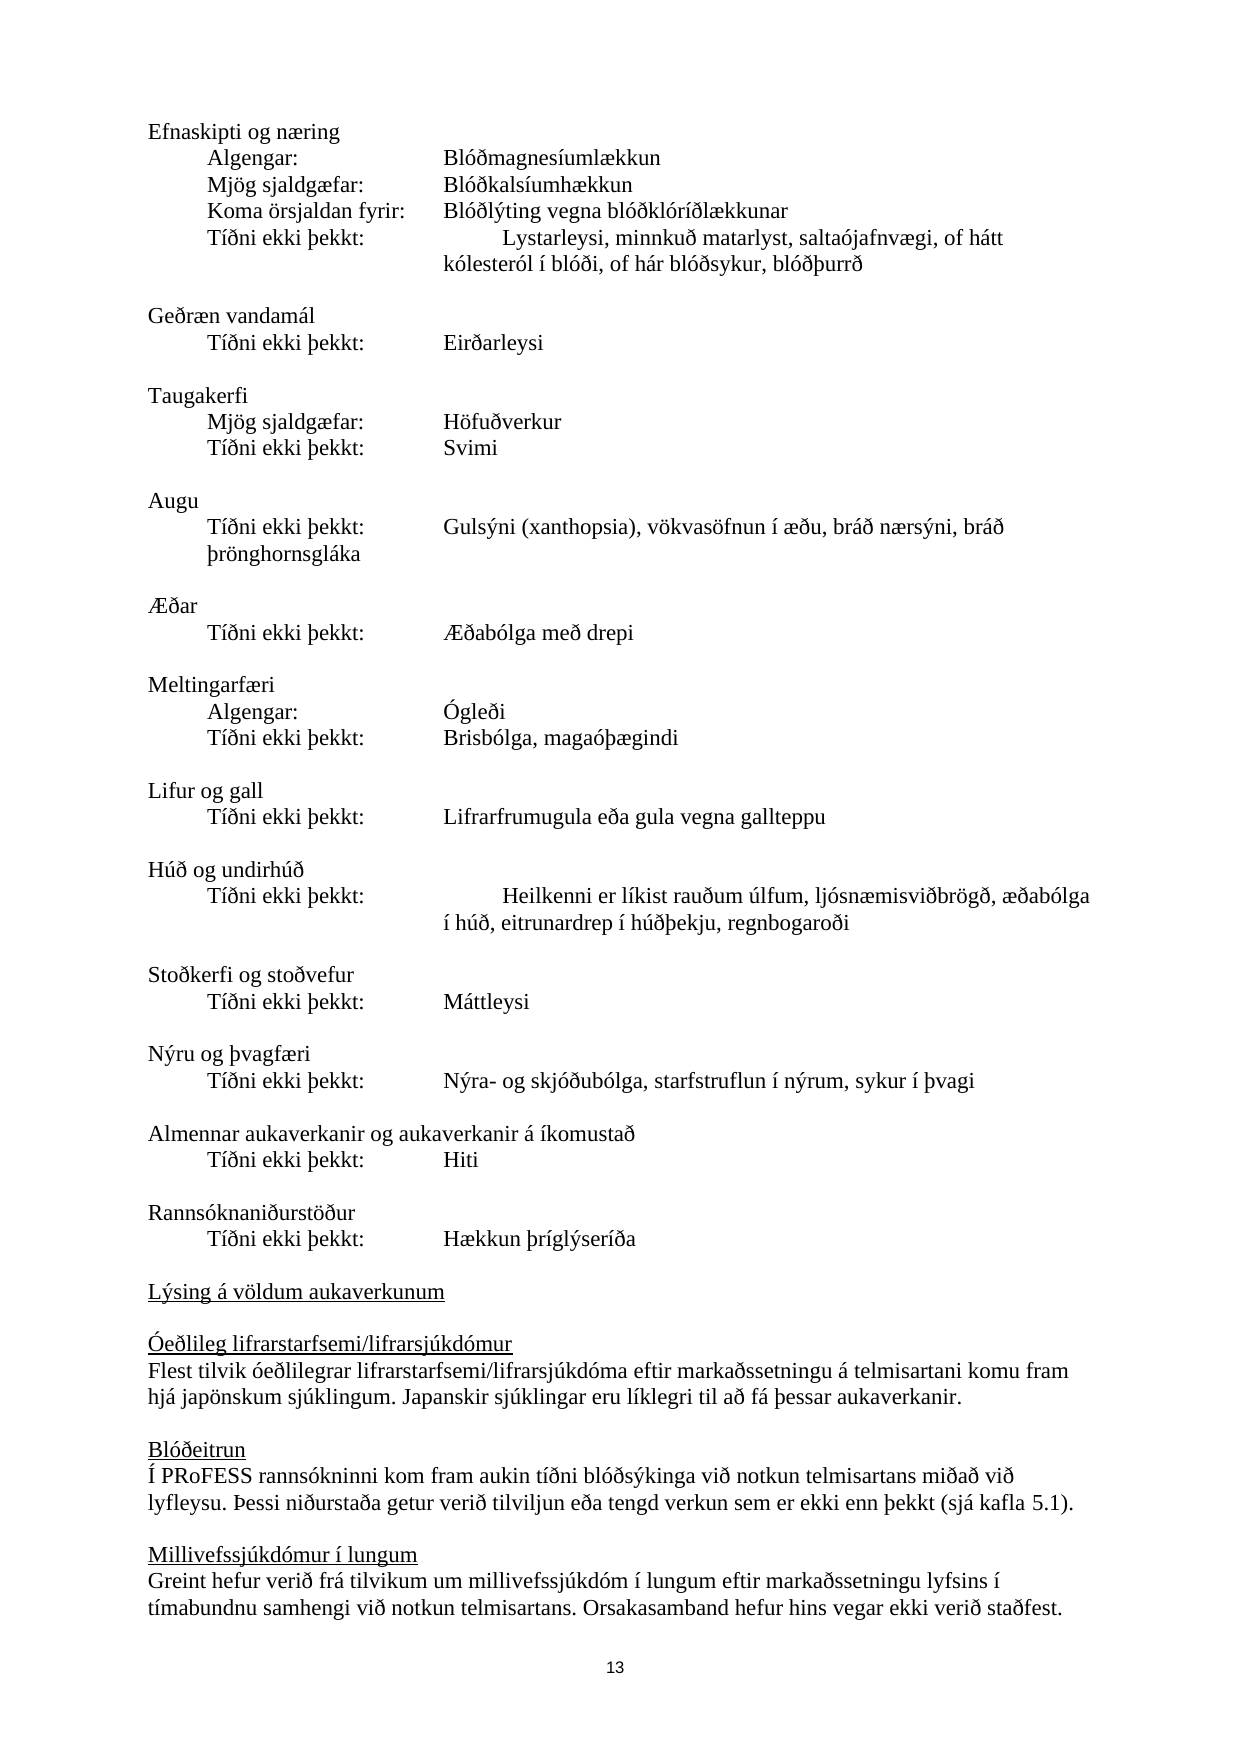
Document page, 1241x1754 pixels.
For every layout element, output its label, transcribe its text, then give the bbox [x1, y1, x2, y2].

text Tíðni ekki þekkt: Máttleysi [148, 988, 1092, 1014]
text Í PRoFESS rannsókninni kom fram aukin tíðni blóðsýkinga við notkun telmisartans miðað við lyfleysu. Þessi niðurstaða getur verið tilviljun eða tengd verkun sem er ekki enn þekkt (sjá kafla 5.1). [148, 1462, 1092, 1515]
text Tíðni ekki þekkt: Nýra- og skjóðubólga, starfstruflun í nýrum, sykur í þvagi [148, 1067, 1092, 1093]
text Lýsing á völdum aukaverkunum [148, 1278, 1092, 1304]
text Tíðni ekki þekkt: Hækkun þríglýseríða [148, 1225, 1092, 1251]
text Almennar aukaverkanir og aukaverkanir á íkomustað [148, 1119, 1092, 1146]
text Rannsóknaniðurstöður [148, 1199, 1092, 1225]
text Tíðni ekki þekkt: Lystarleysi, minnkuð matarlyst, saltaójafnvægi, of hátt kólesteról í blóði, of hár blóðsykur, blóðþurrð [207, 223, 1092, 276]
text Tíðni ekki þekkt: Æðabólga með drepi [148, 619, 1092, 645]
text Tíðni ekki þekkt: Gulsýni (xanthopsia), vökvasöfnun í æðu, bráð nærsýni, bráð þrönghornsgláka [148, 513, 1092, 566]
text Algengar: Blóðmagnesíumlækkun [207, 144, 1092, 171]
text Taugakerfi [148, 382, 1092, 408]
text Tíðni ekki þekkt: Eirðarleysi [148, 329, 1092, 355]
text Millivefssjúkdómur í lungum [148, 1541, 1092, 1568]
text Efnaskipti og næring [148, 118, 1092, 144]
text Óeðlileg lifrarstarfsemi/lifrarsjúkdómur [148, 1330, 1092, 1357]
text Lifur og gall [148, 777, 1092, 803]
text Blóðeitrun [148, 1436, 1092, 1462]
text Tíðni ekki þekkt: Heilkenni er líkist rauðum úlfum, ljósnæmisviðbrögð, æðabólga í húð, eitrunardrep í húðþekju, regnbogaroði [207, 882, 1092, 935]
text Tíðni ekki þekkt: Svimi [148, 434, 1092, 461]
text Tíðni ekki þekkt: Brisbólga, magaóþægindi [148, 724, 1092, 751]
text Flest tilvik óeðlilegrar lifrarstarfsemi/lifrarsjúkdóma eftir markaðssetningu á telmisartani komu fram hjá japönskum sjúklingum. Japanskir sjúklingar eru líklegri til að fá þessar aukaverkanir. [148, 1357, 1092, 1409]
text Augu [148, 487, 1092, 513]
text Meltingarfæri [148, 672, 1092, 698]
text Stoðkerfi og stoðvefur [148, 961, 1092, 988]
text Tíðni ekki þekkt: Hiti [148, 1146, 1092, 1172]
text Algengar: Ógleði [148, 698, 1092, 724]
text Húð og undirhúð [148, 856, 1092, 882]
text Koma örsjaldan fyrir: Blóðlýting vegna blóðklóríðlækkunar [207, 197, 1092, 223]
text Mjög sjaldgæfar: Höfuðverkur [148, 408, 1092, 434]
text Mjög sjaldgæfar: Blóðkalsíumhækkun [207, 171, 1092, 197]
text Nýru og þvagfæri [148, 1041, 1092, 1067]
text Æðar [148, 592, 1092, 619]
text Tíðni ekki þekkt: Lifrarfrumugula eða gula vegna gallteppu [148, 803, 1092, 830]
text Geðræn vandamál [148, 303, 1092, 329]
text Greint hefur verið frá tilvikum um millivefssjúkdóm í lungum eftir markaðssetningu lyfsins í tímabundnu samhengi við notkun telmisartans. Orsakasamband hefur hins vegar ekki verið staðfest. [148, 1568, 1092, 1620]
